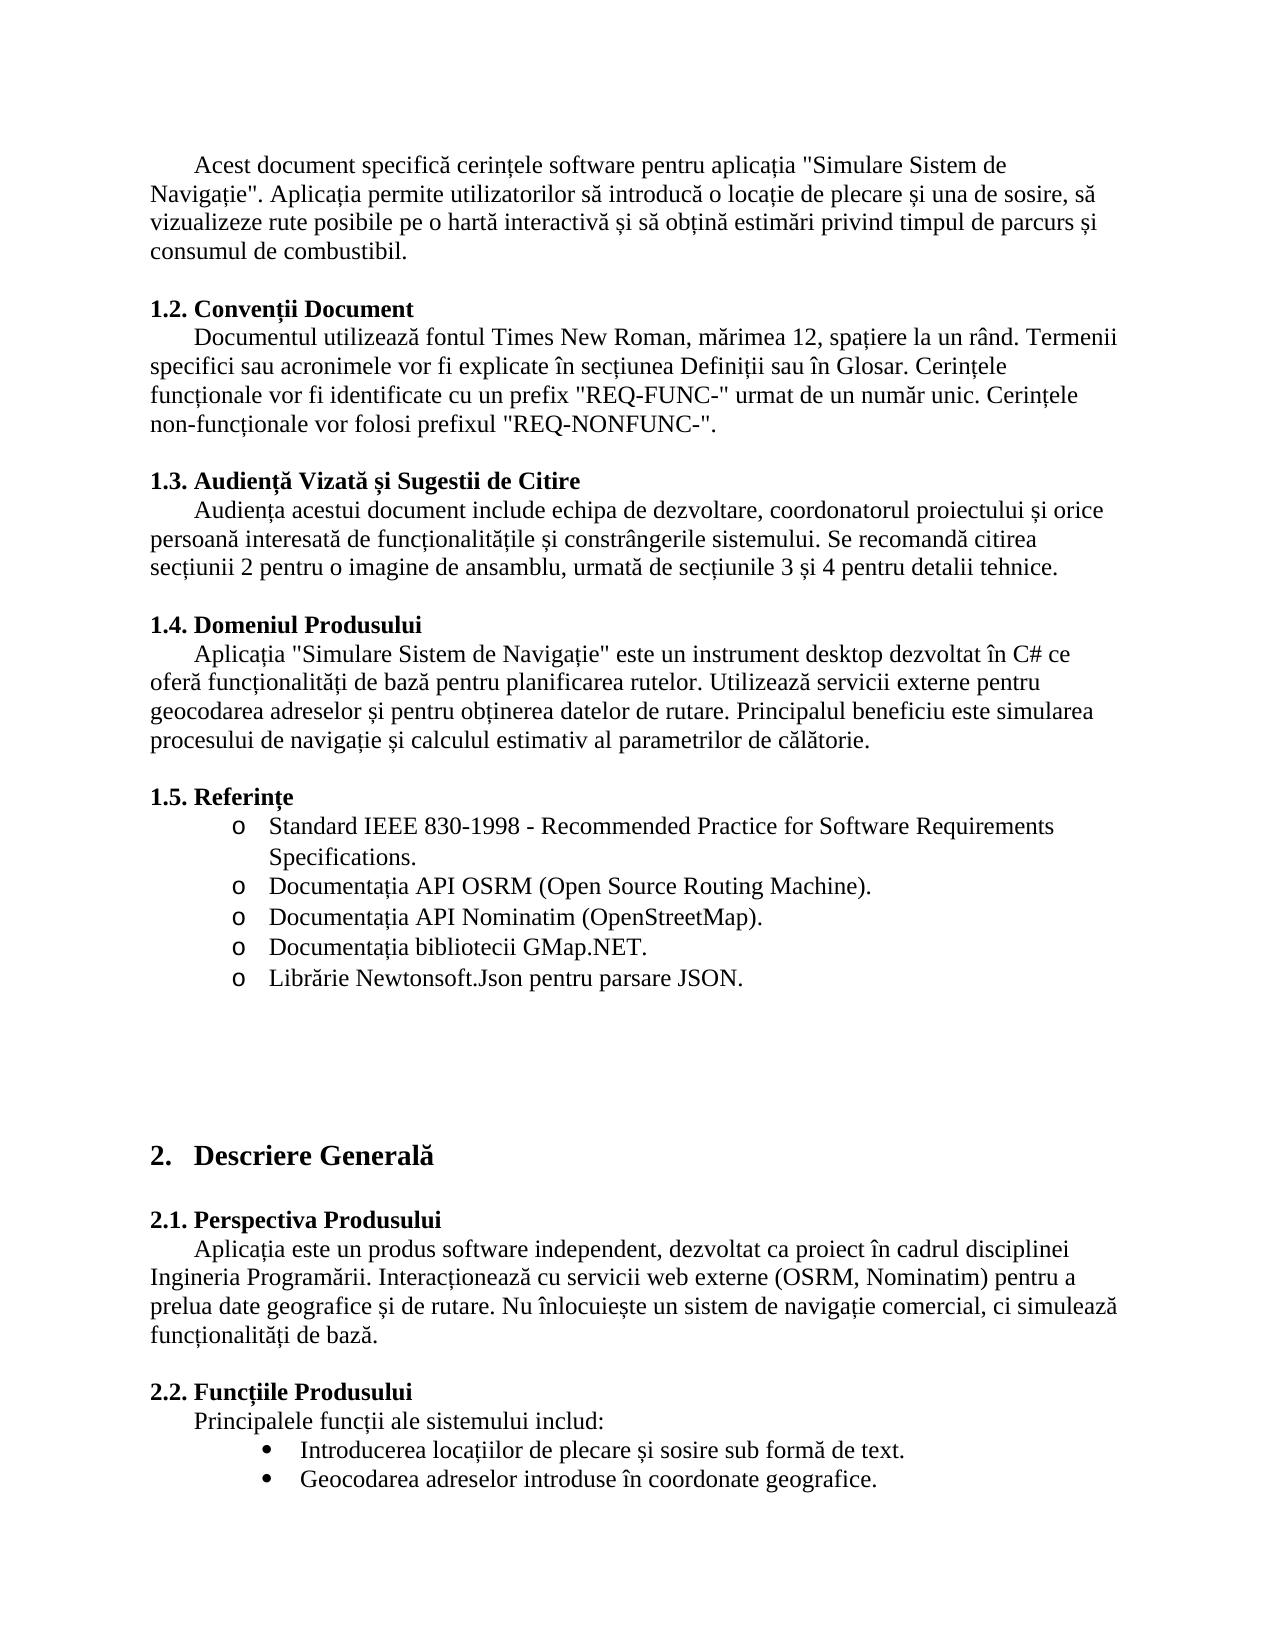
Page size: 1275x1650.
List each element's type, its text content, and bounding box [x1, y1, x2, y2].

list Documentația API OSRM (Open Source Routing Machine). [231, 871, 1125, 902]
list Perspectiva Produsului [150, 1205, 1125, 1234]
list Geocodarea adreselor introduse în coordonate geografice. [262, 1464, 1125, 1492]
list Standard IEEE 830-1998 - Recommended Practice for Software Requirements Specifications. [231, 811, 1125, 871]
list Introducerea locațiilor de plecare și sosire sub formă de text. [262, 1435, 1125, 1464]
text Audiența acestui document include echipa de dezvoltare, coordonatorul proiectului și orice persoană interesată de funcționalitățile și constrângerile sistemului. Se recomandă citirea secțiunii 2 pentru o imagine de ansamblu, urmată de secțiunile 3 și 4 pentru detalii tehnice. [150, 495, 1125, 581]
list Audiență Vizată și Sugestii de Citire [150, 466, 1125, 495]
list Librărie Newtonsoft.Json pentru parsare JSON. [231, 963, 1125, 994]
list Descriere Generală [150, 1138, 1125, 1171]
list Domeniul Produsului [150, 610, 1125, 639]
text Principalele funcții ale sistemului includ: [150, 1406, 1125, 1435]
text Acest document specifică cerințele software pentru aplicația "Simulare Sistem de Navigație". Aplicația permite utilizatorilor să introducă o locație de plecare și una de sosire, să vizualizeze rute posibile pe o hartă interactivă și să obțină estimări privind timpul de parcurs și consumul de combustibil. [150, 150, 1125, 265]
list Documentația API Nominatim (OpenStreetMap). [231, 902, 1125, 932]
list Convenții Document [150, 294, 1125, 322]
list Funcțiile Produsului [150, 1377, 1125, 1406]
list Documentația bibliotecii GMap.NET. [231, 932, 1125, 963]
list Referințe [150, 782, 1125, 811]
text Aplicația "Simulare Sistem de Navigație" este un instrument desktop dezvoltat în C# ce oferă funcționalități de bază pentru planificarea rutelor. Utilizează servicii externe pentru geocodarea adreselor și pentru obținerea datelor de rutare. Principalul beneficiu este simularea procesului de navigație și calculul estimativ al parametrilor de călătorie. [150, 639, 1125, 754]
text Aplicația este un produs software independent, dezvoltat ca proiect în cadrul disciplinei Ingineria Programării. Interacționează cu servicii web externe (OSRM, Nominatim) pentru a prelua date geografice și de rutare. Nu înlocuiește un sistem de navigație comercial, ci simulează funcționalități de bază. [150, 1234, 1125, 1349]
text Documentul utilizează fontul Times New Roman, mărimea 12, spațiere la un rând. Termenii specifici sau acronimele vor fi explicate în secțiunea Definiții sau în Glosar. Cerințele funcționale vor fi identificate cu un prefix "REQ-FUNC-" urmat de un număr unic. Cerințele non-funcționale vor folosi prefixul "REQ-NONFUNC-". [150, 322, 1125, 437]
